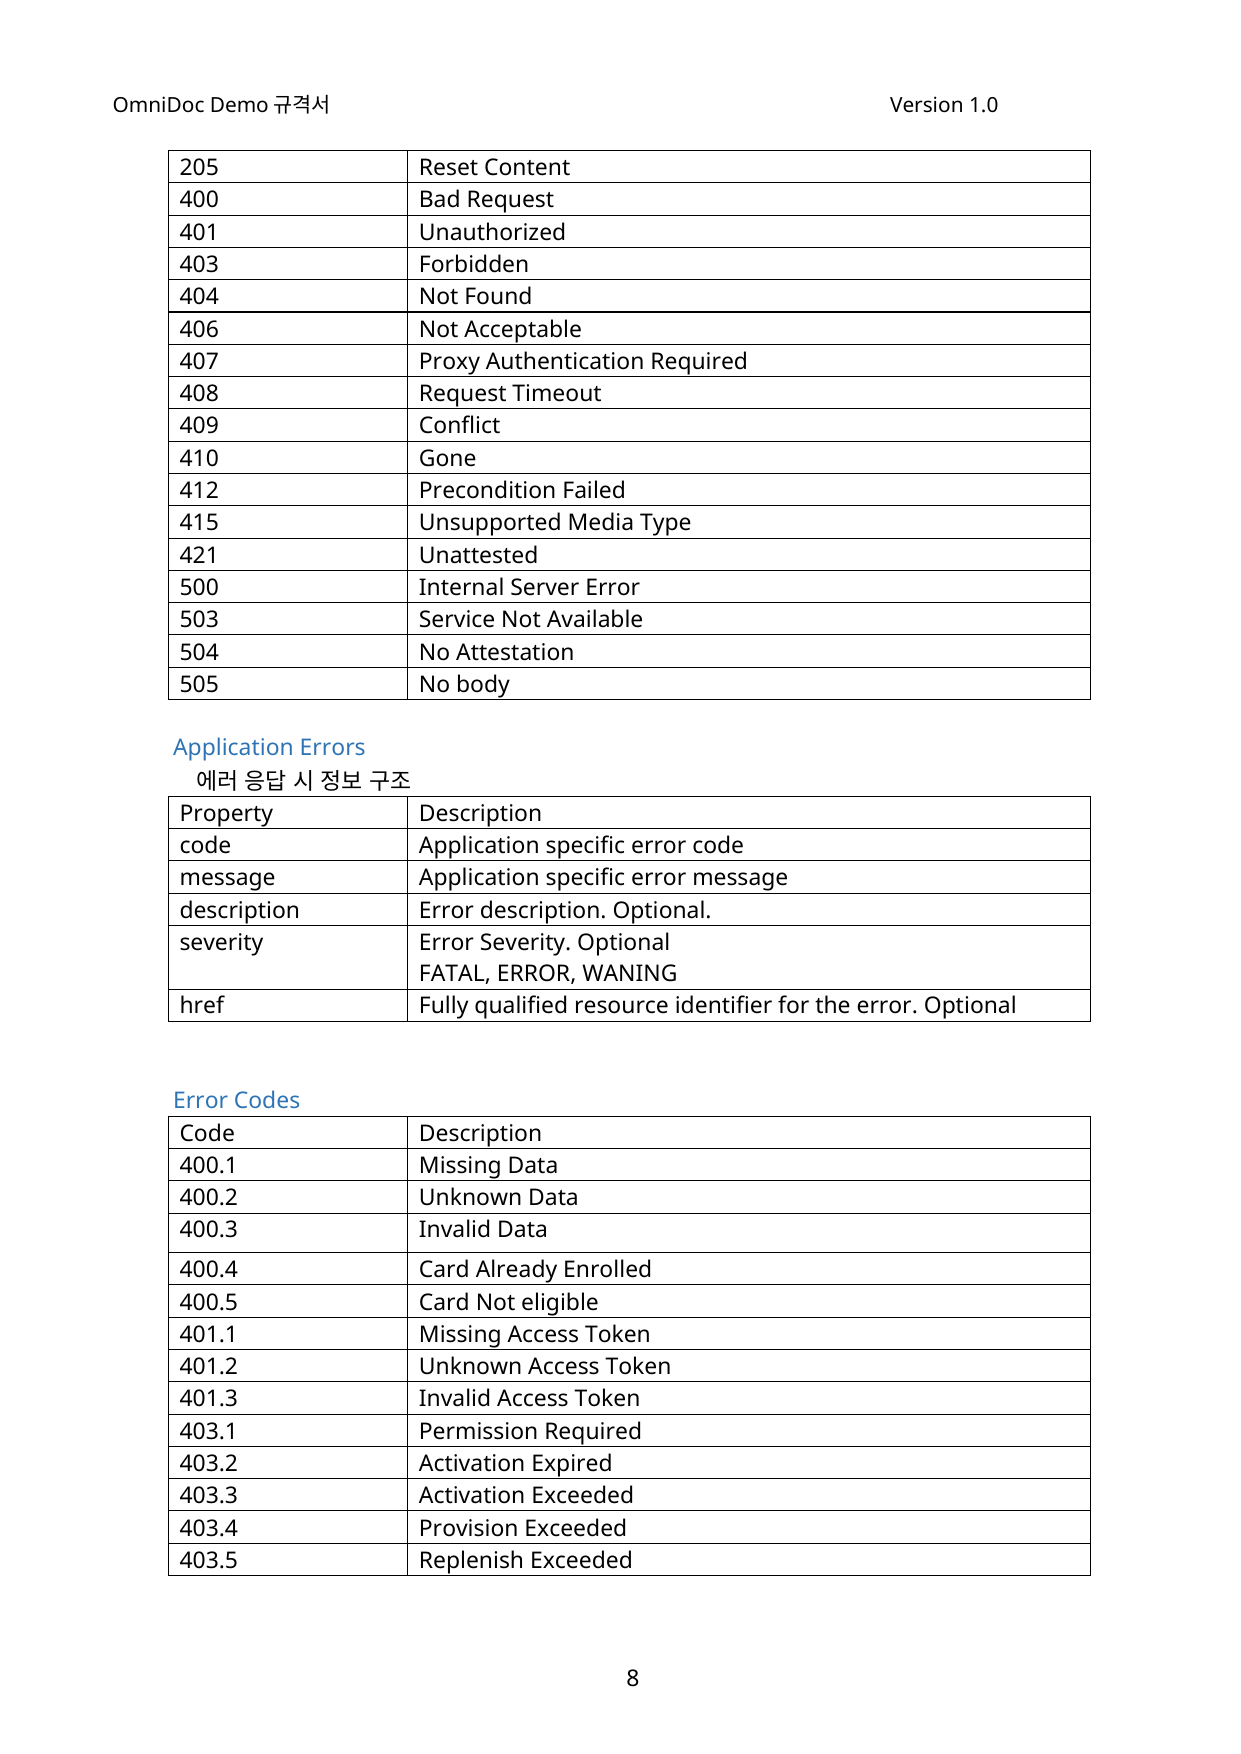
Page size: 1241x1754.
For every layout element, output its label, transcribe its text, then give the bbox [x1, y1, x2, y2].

table_cell 403.2 [169, 1447, 407, 1478]
table_cell Bad Request [408, 183, 1090, 214]
table_cell Provision Exceeded [408, 1511, 1090, 1543]
table_cell 401 [169, 216, 407, 247]
table_cell Missing Access Token [408, 1318, 1090, 1349]
table_cell 403.4 [169, 1511, 407, 1543]
table_cell 505 [169, 668, 407, 699]
table_cell Error description. Optional. [408, 894, 1090, 925]
table_cell message [169, 861, 407, 893]
table_cell 403.3 [169, 1479, 407, 1510]
table_cell Application specific error code [408, 829, 1090, 860]
table_cell Replenish Exceeded [408, 1544, 1090, 1575]
table_cell 408 [169, 377, 407, 408]
table_cell Reset Content [408, 151, 1090, 182]
table_cell Unattested [408, 539, 1090, 570]
table_cell 410 [169, 442, 407, 473]
table_cell 504 [169, 635, 407, 667]
table_cell 407 [169, 345, 407, 376]
table_cell Missing Data [408, 1149, 1090, 1180]
table_cell 500 [169, 571, 407, 602]
table_cell 401.3 [169, 1382, 407, 1413]
table_cell Error Severity. Optional FATAL, ERROR, WANING [408, 926, 1090, 988]
table_cell 400.4 [169, 1253, 407, 1284]
table_header Code [169, 1117, 407, 1148]
table_cell 400.1 [169, 1149, 407, 1180]
table_header Description [408, 797, 1090, 828]
table_cell severity [169, 926, 407, 988]
table_cell 400.3 [169, 1214, 407, 1252]
table_cell Proxy Authentication Required [408, 345, 1090, 376]
table_cell No Attestation [408, 635, 1090, 667]
table_cell Precondition Failed [408, 474, 1090, 505]
table_cell Request Timeout [408, 377, 1090, 408]
table_cell Unauthorized [408, 216, 1090, 247]
table_cell Conflict [408, 409, 1090, 441]
table_cell 401.2 [169, 1350, 407, 1381]
table_cell code [169, 829, 407, 860]
table_cell 403.5 [169, 1544, 407, 1575]
table_cell 400.2 [169, 1181, 407, 1212]
table_cell Service Not Available [408, 603, 1090, 634]
table_cell Activation Exceeded [408, 1479, 1090, 1510]
table_cell 403.1 [169, 1415, 407, 1446]
table_cell Forbidden [408, 248, 1090, 279]
table_cell Not Found [408, 280, 1090, 311]
table_cell Activation Expired [408, 1447, 1090, 1478]
table_cell Application specific error message [408, 861, 1090, 893]
table_cell description [169, 894, 407, 925]
table_cell Unknown Access Token [408, 1350, 1090, 1381]
table_cell Card Not eligible [408, 1285, 1090, 1317]
table_cell 404 [169, 280, 407, 311]
text Error Codes [135, 1084, 1128, 1116]
table_header Description [408, 1117, 1090, 1148]
table_cell Invalid Access Token [408, 1382, 1090, 1413]
table_header Property [169, 797, 407, 828]
table_cell 400.5 [169, 1285, 407, 1317]
table_cell 415 [169, 506, 407, 537]
table_cell Permission Required [408, 1415, 1090, 1446]
table_cell Card Already Enrolled [408, 1253, 1090, 1284]
table_cell Invalid Data [408, 1214, 1090, 1252]
table_cell 412 [169, 474, 407, 505]
table_cell 403 [169, 248, 407, 279]
table_cell Internal Server Error [408, 571, 1090, 602]
table_cell No body [408, 668, 1090, 699]
table_cell 406 [169, 313, 407, 344]
table_cell Not Acceptable [408, 313, 1090, 344]
table_cell Unknown Data [408, 1181, 1090, 1212]
table_cell 421 [169, 539, 407, 570]
table_cell Fully qualified resource identifier for the error. Optional [408, 990, 1090, 1021]
table_cell Gone [408, 442, 1090, 473]
table_cell 400 [169, 183, 407, 214]
table_cell 205 [169, 151, 407, 182]
table_cell 401.1 [169, 1318, 407, 1349]
table_cell 503 [169, 603, 407, 634]
text Application Errors [135, 731, 1128, 762]
text 에러 응답 시 정보 구조 [135, 762, 1128, 796]
table_cell 409 [169, 409, 407, 441]
table_cell href [169, 990, 407, 1021]
table_cell Unsupported Media Type [408, 506, 1090, 537]
